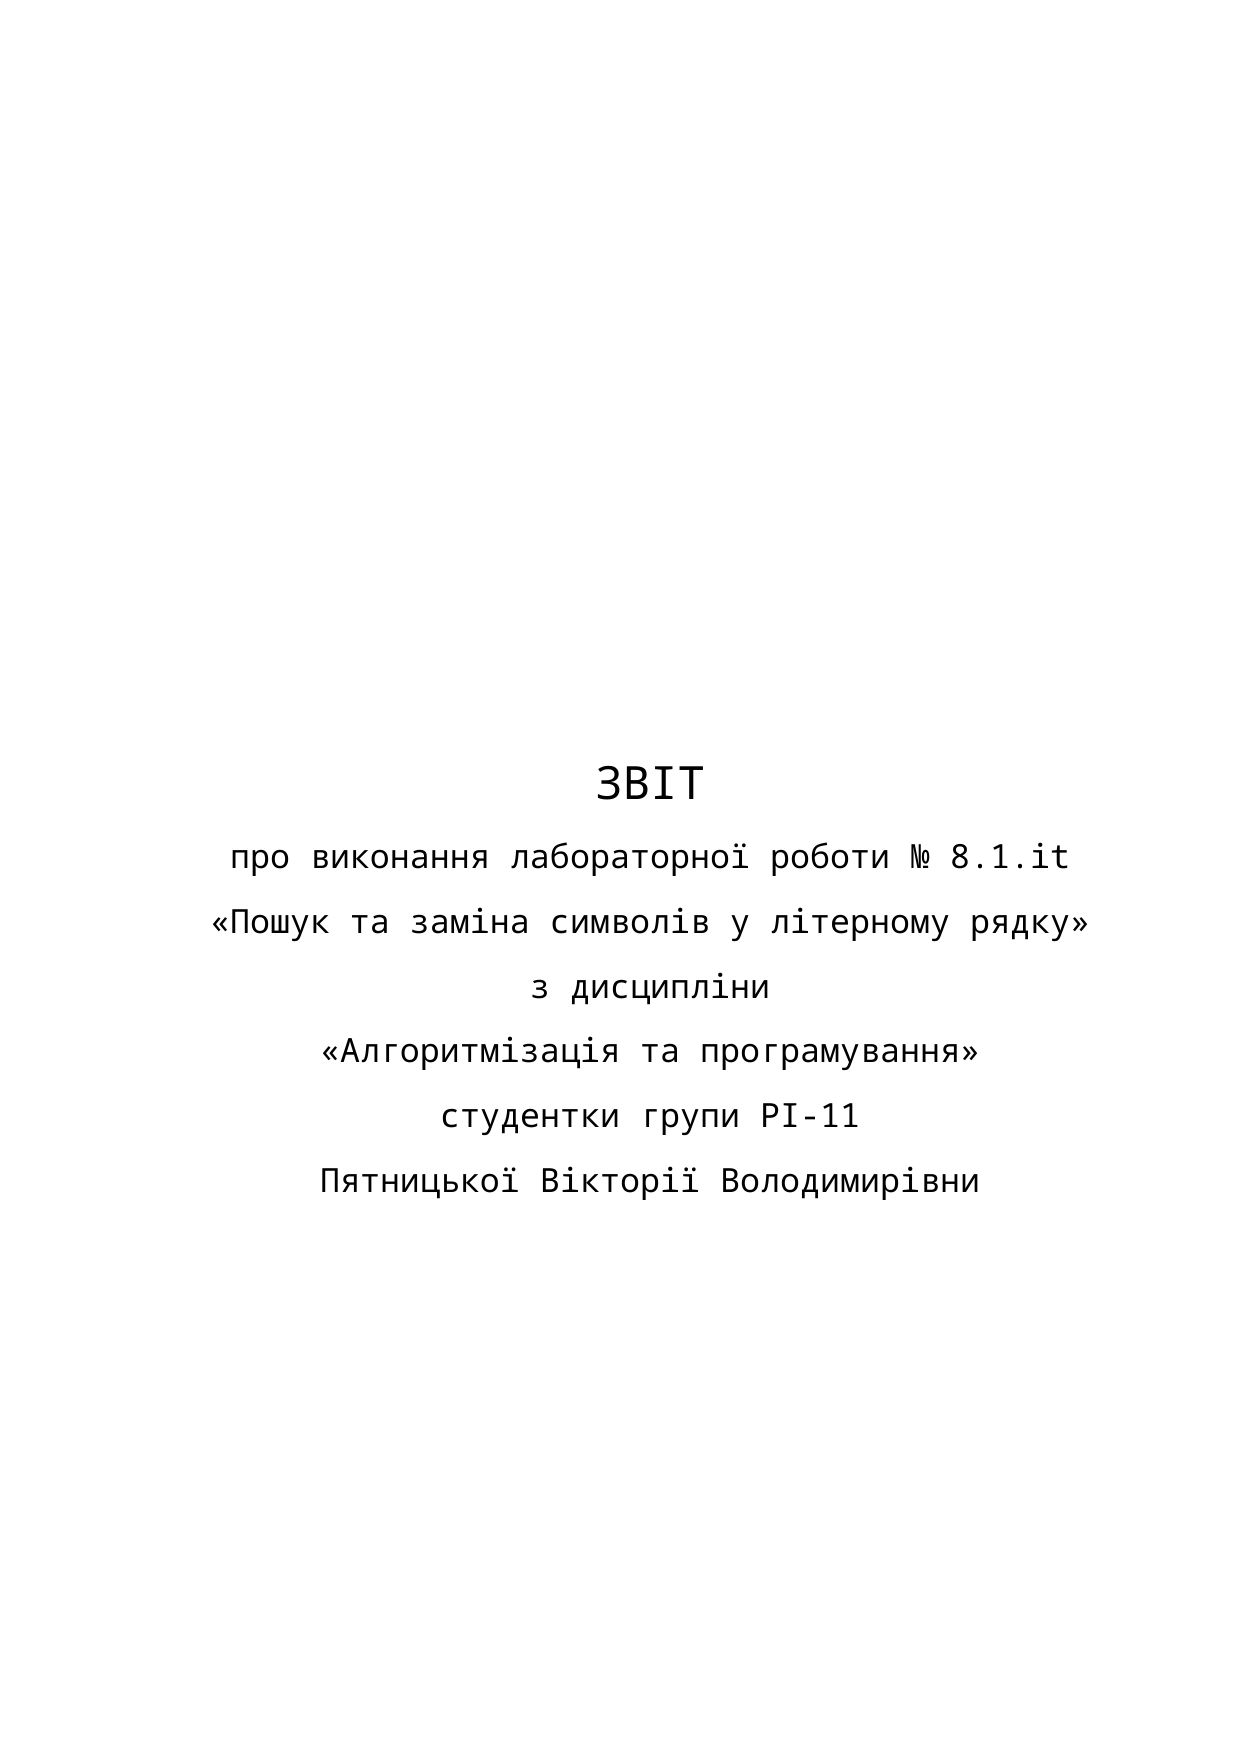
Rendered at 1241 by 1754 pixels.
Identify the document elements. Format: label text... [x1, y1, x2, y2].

text студентки групи РІ-11 [148, 1092, 1152, 1137]
text про виконання лабораторної роботи № 8.1.it [148, 833, 1152, 878]
text «Пошук та заміна символів у літерному рядку» [148, 898, 1152, 943]
text ЗВІТ [148, 750, 1152, 813]
text Пятницької Вікторії Володимирівни [148, 1157, 1152, 1202]
text «Алгоритмізація та програмування» [148, 1027, 1152, 1073]
text з дисципліни [148, 962, 1152, 1008]
